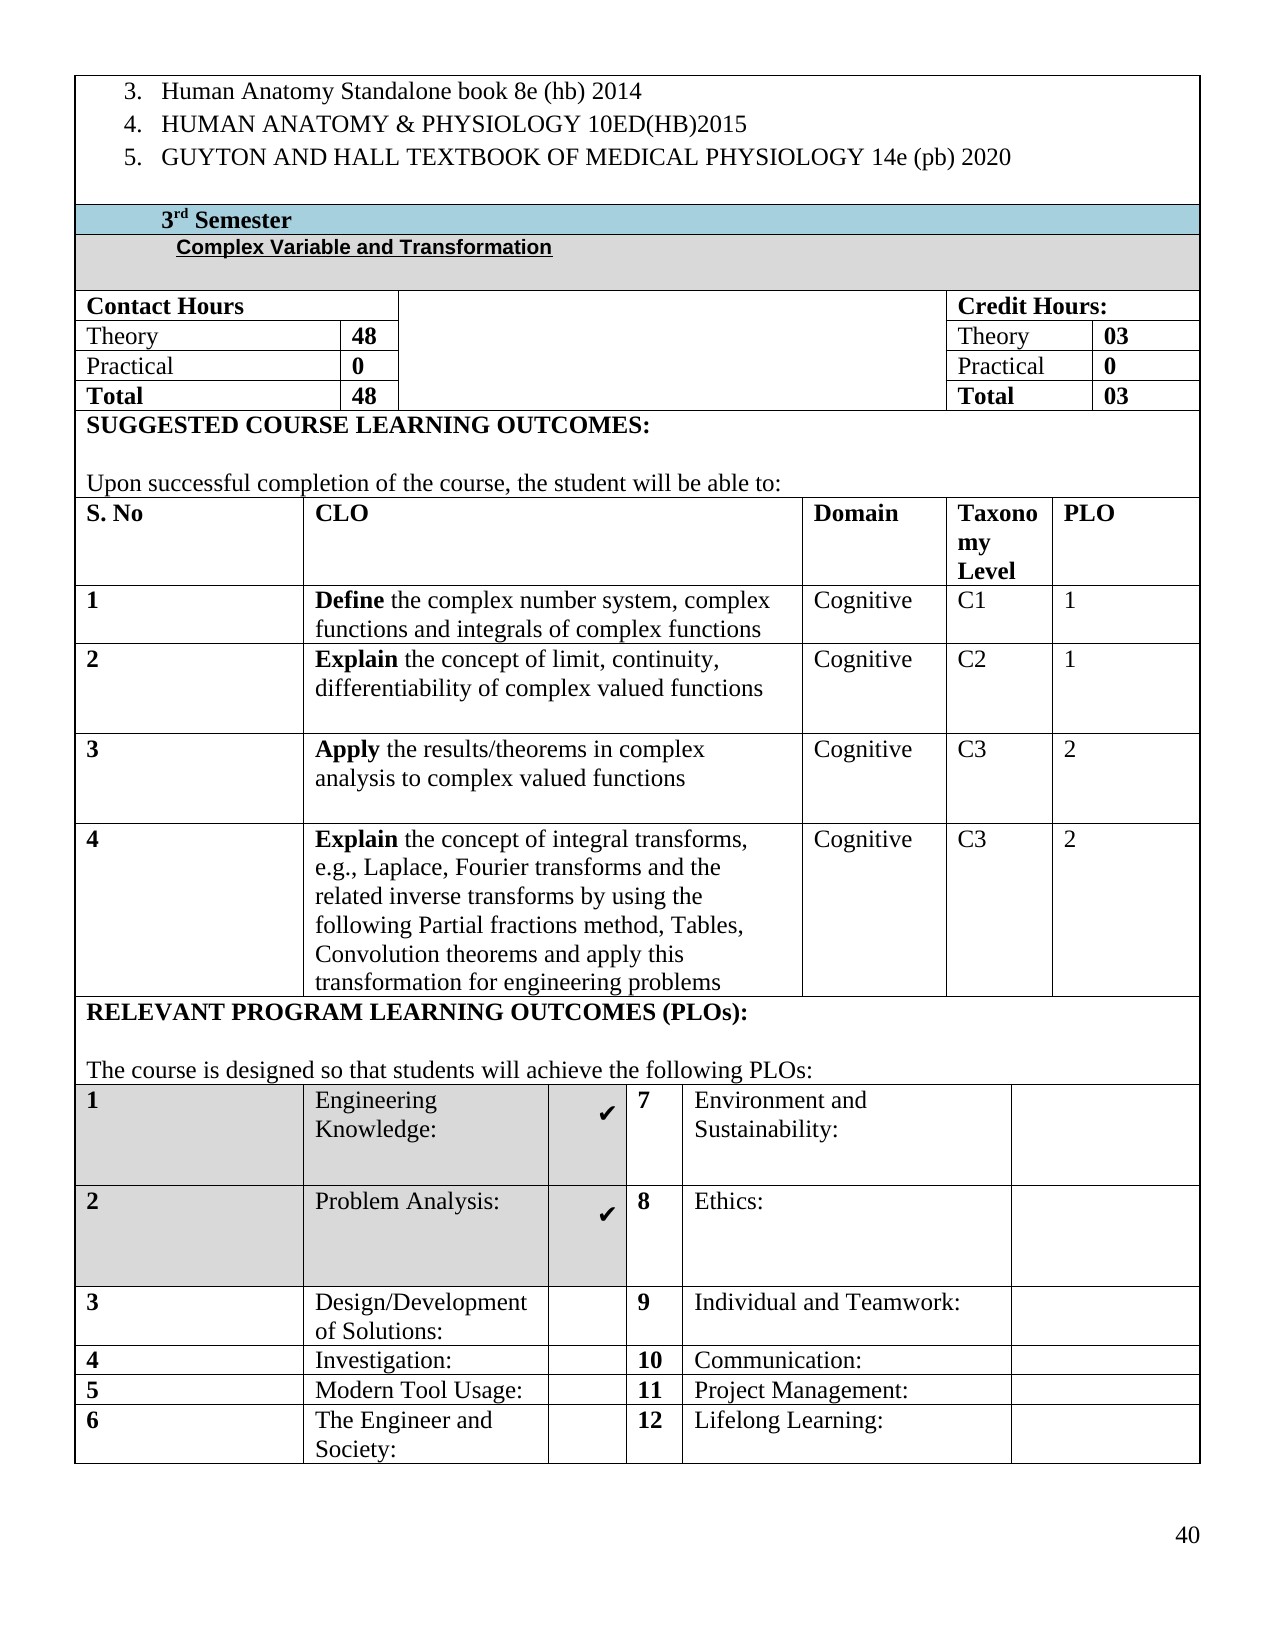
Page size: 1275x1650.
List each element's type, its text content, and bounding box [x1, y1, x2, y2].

table_cell Investigation: [304, 1346, 548, 1374]
table_cell [1012, 1375, 1199, 1404]
table_cell 6 [76, 1405, 303, 1463]
table_cell Communication: [683, 1346, 1011, 1374]
table_cell 2 [76, 1186, 303, 1286]
table_cell 8 [627, 1186, 682, 1286]
table_cell Lifelong Learning: [683, 1405, 1011, 1463]
table_cell 4 [76, 1346, 303, 1374]
table_cell Cognitive [803, 644, 946, 733]
table_cell 12 [627, 1405, 682, 1463]
table_cell 3rd Semester [76, 205, 1199, 234]
table_cell 03 [1093, 321, 1199, 350]
table_cell 3 [76, 1287, 303, 1344]
table_cell Practical [76, 351, 340, 380]
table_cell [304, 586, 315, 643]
table_cell The Engineer and Society: [304, 1405, 548, 1463]
table_cell 1 [76, 586, 303, 643]
table_cell SUGGESTED COURSE LEARNING OUTCOMES: Upon successful completion of the course, the student will be able to: [76, 411, 1199, 497]
table_cell 2 [1053, 824, 1199, 996]
table_cell PLO [1053, 498, 1199, 584]
table_cell [549, 1287, 626, 1344]
table_cell [1012, 1346, 1199, 1374]
table_cell Total [76, 381, 340, 409]
table_cell Individual and Teamwork: [683, 1287, 1011, 1344]
table_cell [549, 1346, 626, 1374]
table_cell 2 [76, 644, 303, 733]
table_cell [1012, 1405, 1199, 1463]
table_cell [549, 1085, 626, 1185]
table_cell Cognitive [803, 824, 946, 996]
table_cell 2 [1053, 734, 1199, 823]
table_cell [549, 1186, 626, 1286]
table_cell Environment and Sustainability: [683, 1085, 1011, 1185]
table_cell [549, 1375, 626, 1404]
table_cell 9 [627, 1287, 682, 1344]
table_cell 3 [76, 734, 303, 823]
table_cell 0 [1093, 351, 1199, 380]
table_cell CLO [304, 498, 802, 584]
table_cell Engineering Knowledge: [304, 1085, 548, 1185]
table_cell 7 [627, 1085, 682, 1185]
table_cell 11 [627, 1375, 682, 1404]
table_cell C2 [947, 644, 1052, 733]
table_cell [549, 1405, 626, 1463]
table_cell 1 [1053, 586, 1199, 643]
table_cell 03 [1093, 381, 1199, 409]
table_cell 1 [1053, 644, 1199, 733]
table_cell 1 [76, 1085, 303, 1185]
table_cell Practical [947, 351, 1092, 380]
table_cell Problem Analysis: [304, 1186, 548, 1286]
table_cell [1012, 1085, 1199, 1185]
table_cell 4 [76, 824, 303, 996]
table_cell C3 [947, 734, 1052, 823]
table_cell Total [947, 381, 1092, 409]
table_cell Explain the concept of integral transforms, e.g., Laplace, Fourier transforms and the related inverse transforms by using the following Partial fractions method, Tables, Convolution theorems and apply this transformation for engineering problems [304, 824, 802, 996]
table_cell Project Management: [683, 1375, 1011, 1404]
table_cell 10 [627, 1346, 682, 1374]
table_cell C3 [947, 824, 1052, 996]
table_cell Modern Tool Usage: [304, 1375, 548, 1404]
table_cell 48 [341, 321, 398, 350]
table_cell [1012, 1186, 1199, 1286]
table_cell Theory [947, 321, 1092, 350]
table_cell Design/Development of Solutions: [304, 1287, 548, 1344]
table_cell RELEVANT PROGRAM LEARNING OUTCOMES (PLOs): The course is designed so that students will achieve the following PLOs: [76, 997, 1199, 1084]
table_cell Theory [76, 321, 340, 350]
table_cell [1012, 1287, 1199, 1344]
table_cell 5 [76, 1375, 303, 1404]
table_cell Cognitive [803, 586, 946, 643]
table_cell Credit Hours: [947, 291, 1199, 320]
table_cell Apply the results/theorems in complex analysis to complex valued functions [304, 734, 802, 823]
table_cell Domain [803, 498, 946, 584]
table_cell Ethics: [683, 1186, 1011, 1286]
table_cell C1 [947, 586, 1052, 643]
table_cell Complex Variable and Transformation [76, 235, 1199, 290]
table_cell Taxonomy Level [947, 498, 1052, 584]
table_cell S. No [76, 498, 303, 584]
table_cell 0 [341, 351, 398, 380]
table_cell 48 [341, 381, 398, 409]
table_cell Explain the concept of limit, continuity, differentiability of complex valued functions [304, 644, 802, 733]
table_cell Cognitive [803, 734, 946, 823]
table_cell [399, 291, 946, 409]
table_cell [76, 76, 1199, 204]
table_cell Contact Hours [76, 291, 398, 320]
